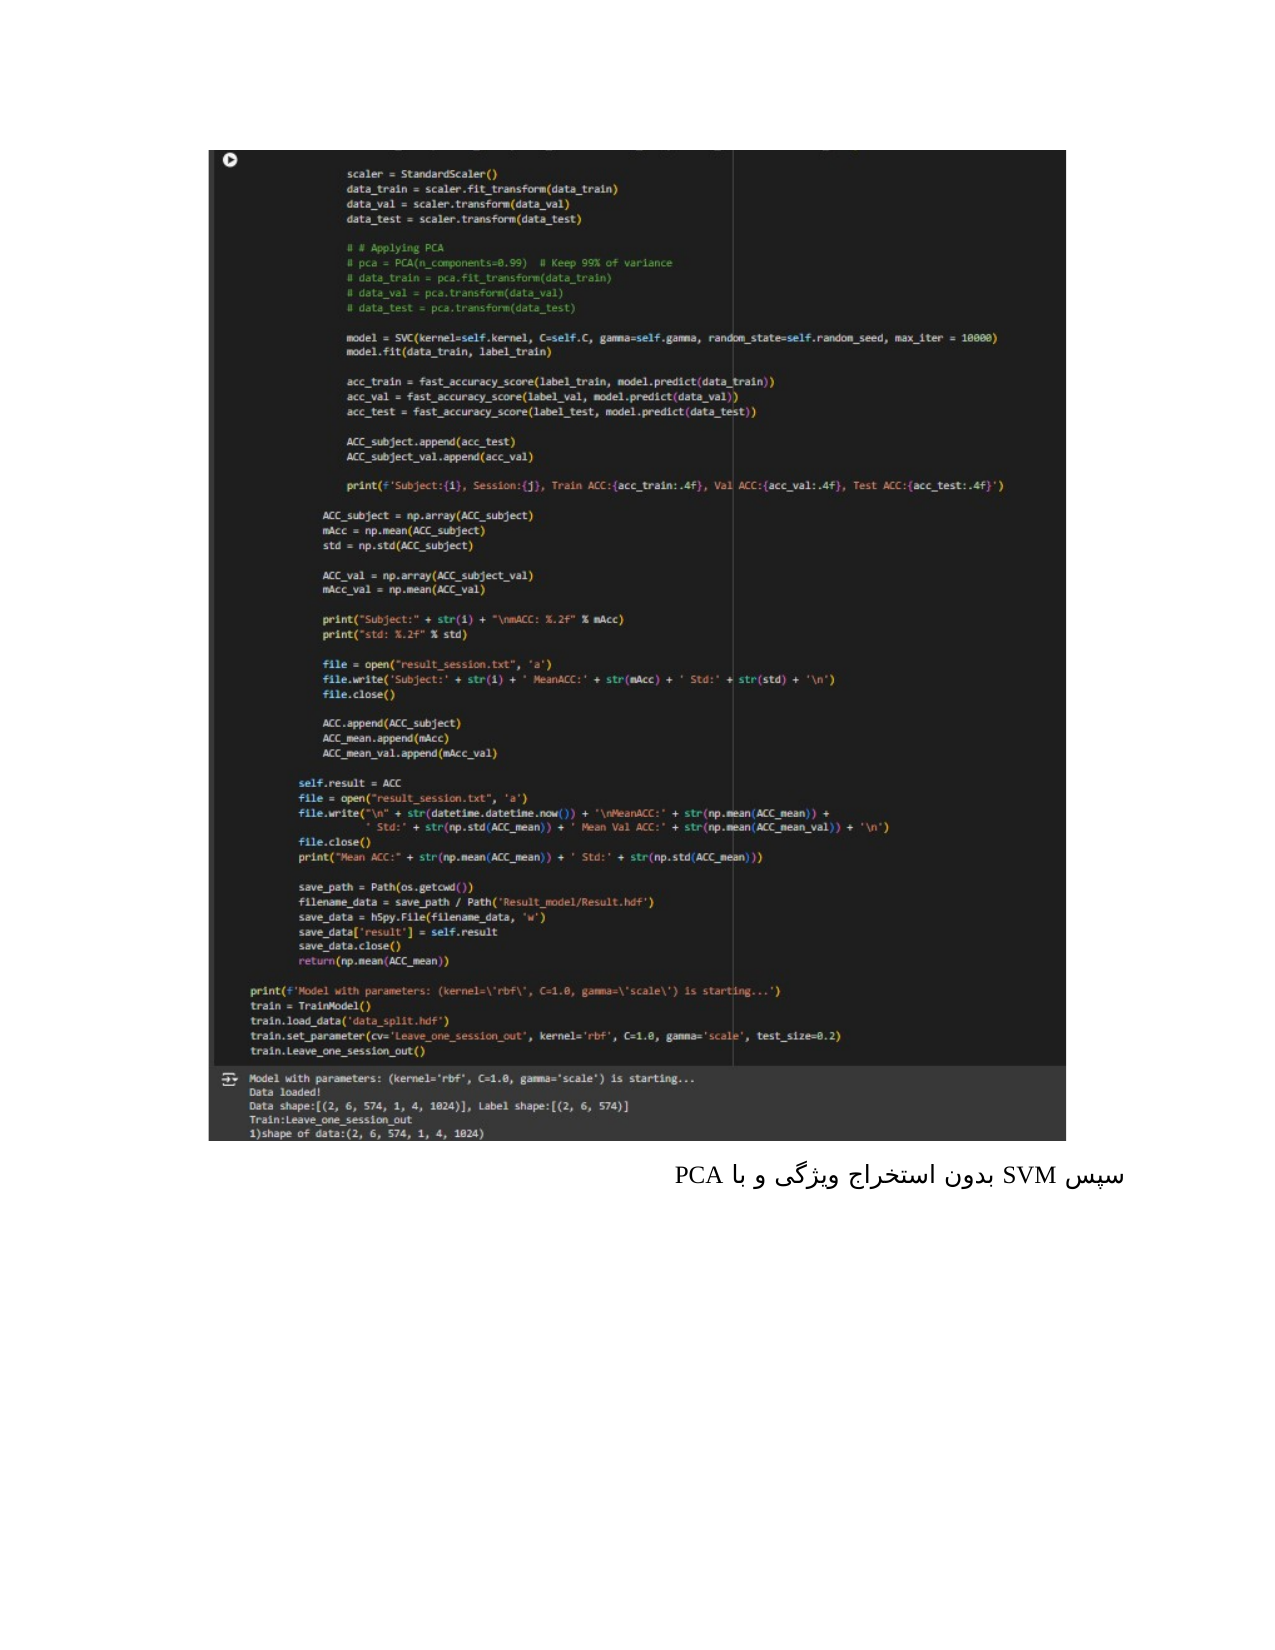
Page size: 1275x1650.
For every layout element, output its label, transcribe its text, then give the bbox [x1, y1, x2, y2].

text سپس SVM بدون استخراج ویژگی و با PCA [150, 1160, 1125, 1189]
picture [208, 150, 1067, 1141]
